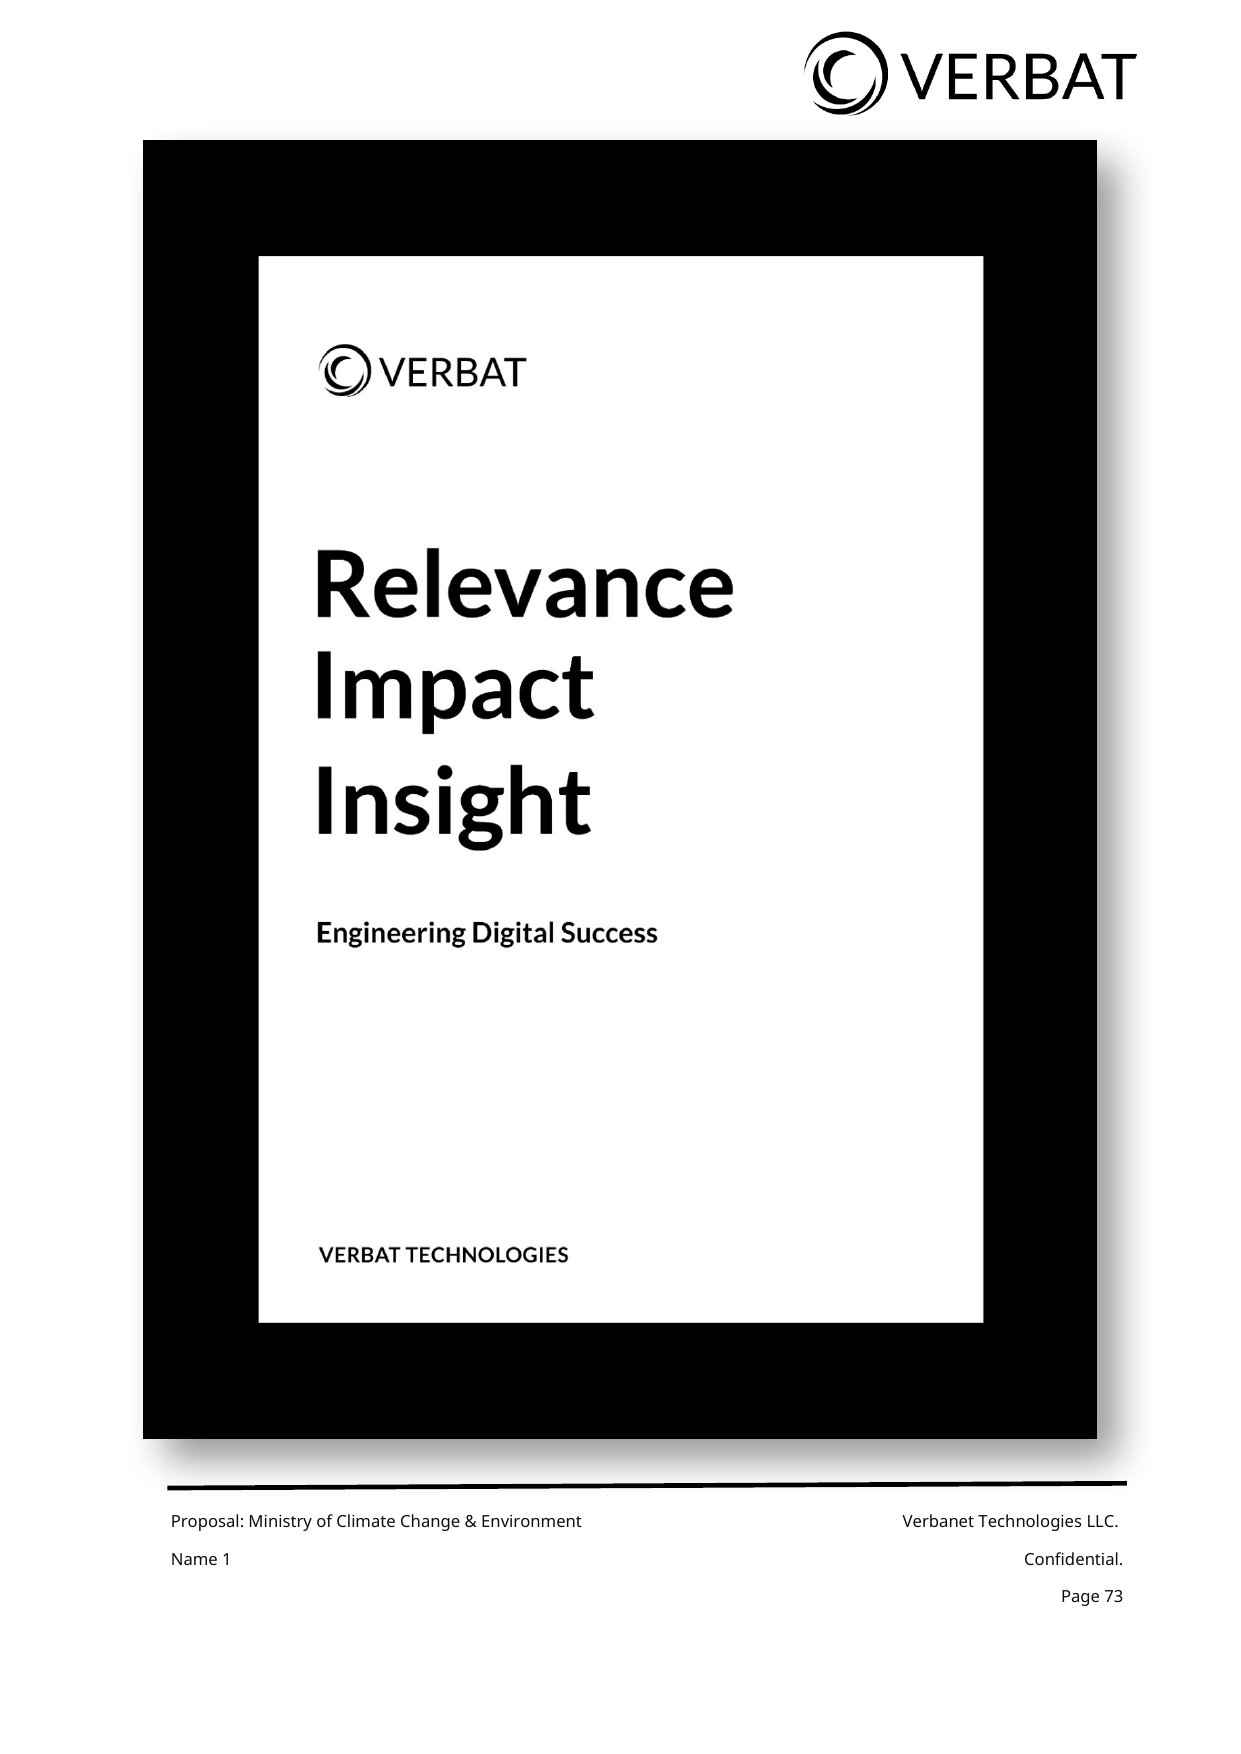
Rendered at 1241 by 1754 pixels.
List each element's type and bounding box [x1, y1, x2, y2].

picture [800, 27, 1138, 116]
picture [216, 213, 1024, 1366]
